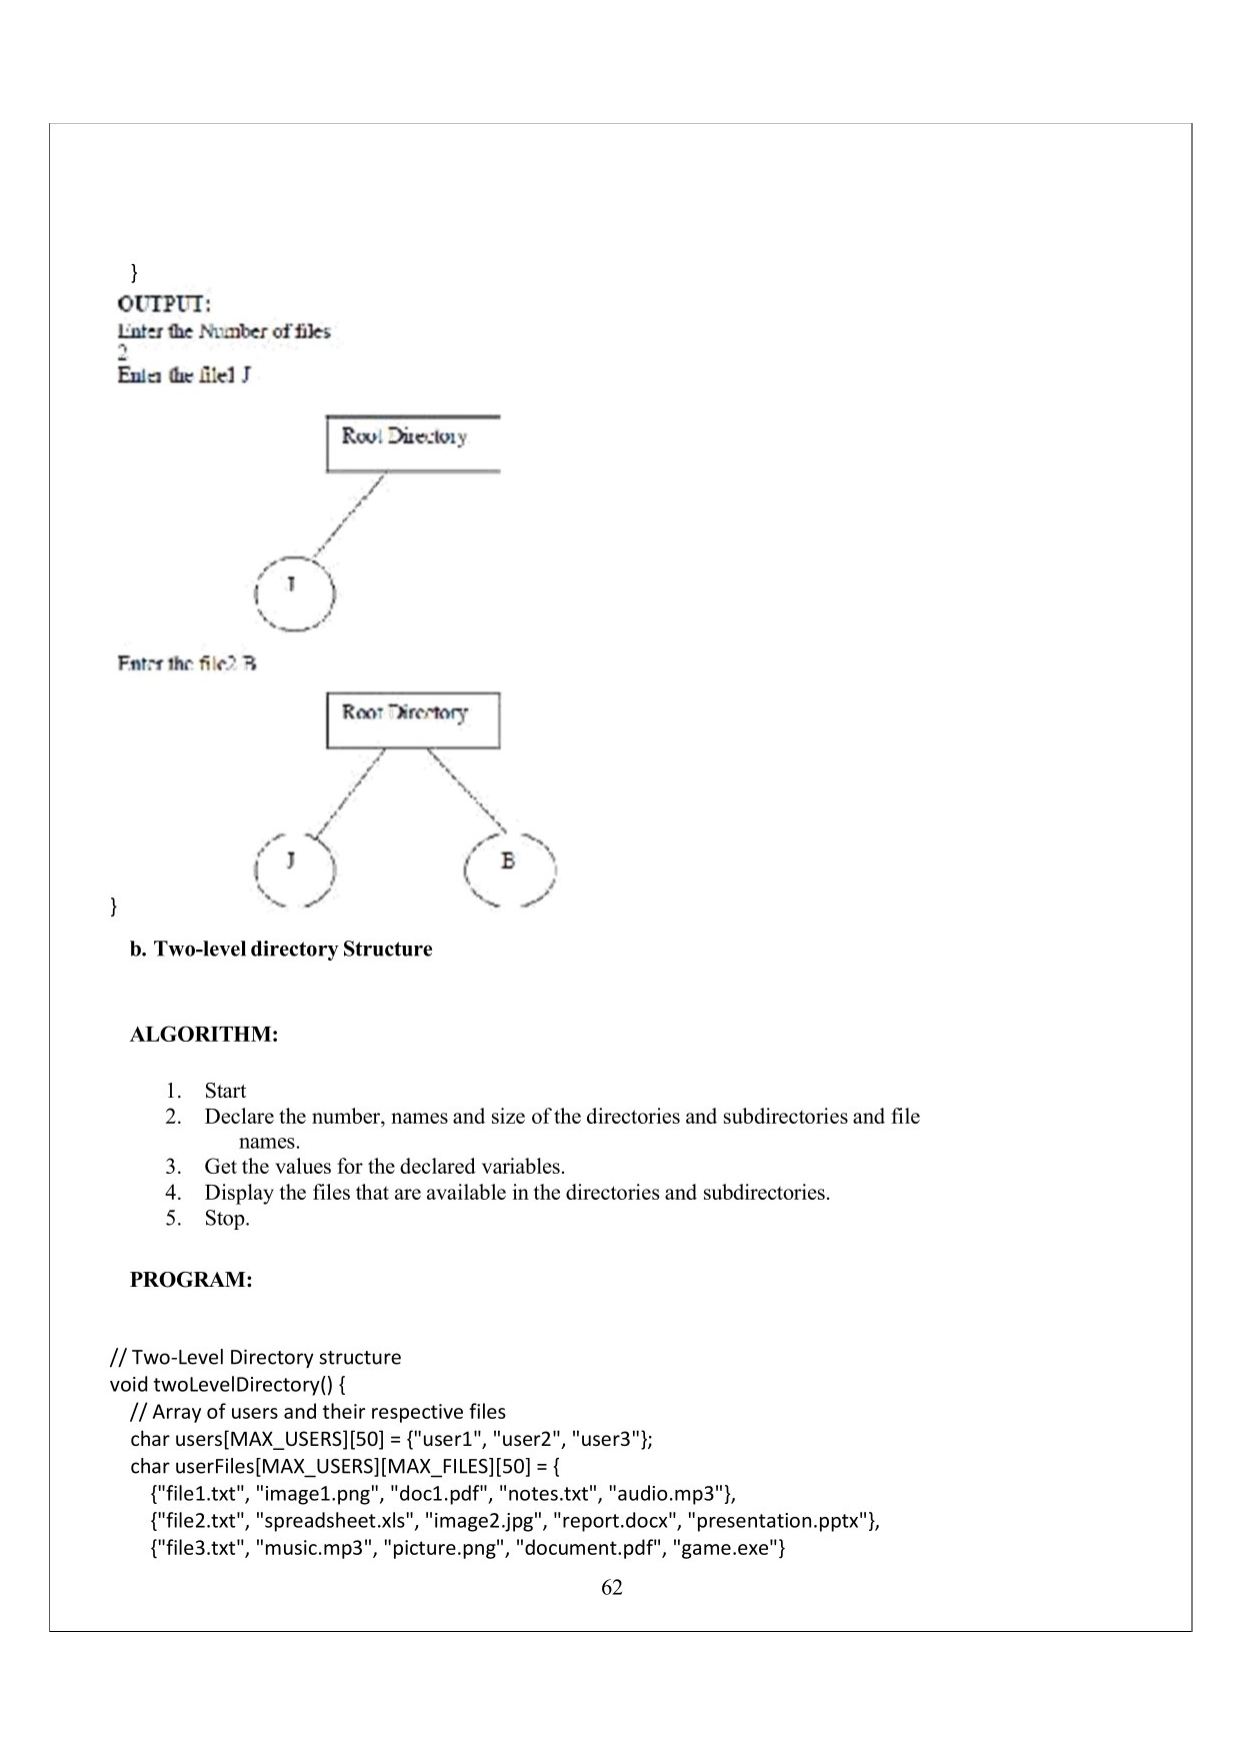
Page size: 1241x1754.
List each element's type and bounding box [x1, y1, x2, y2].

picture [49, 123, 1193, 1632]
